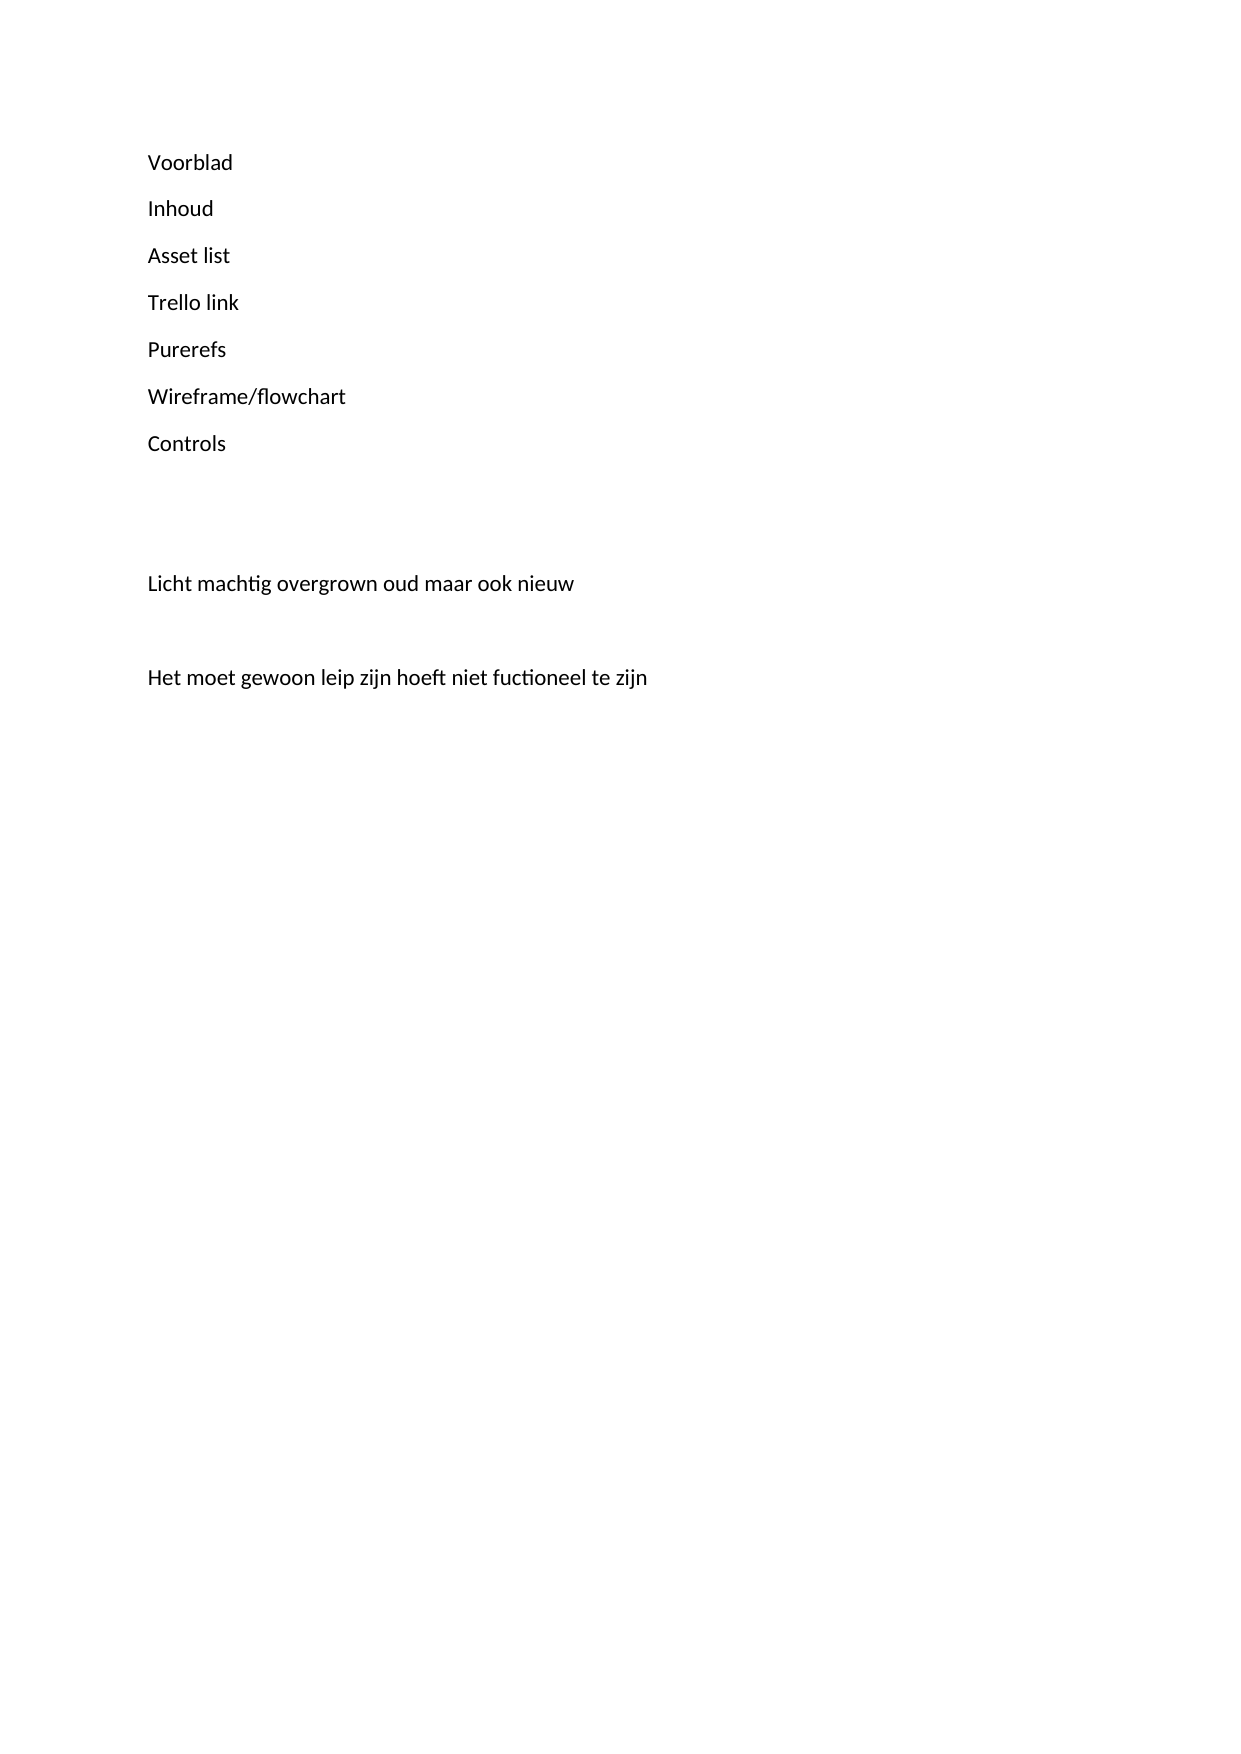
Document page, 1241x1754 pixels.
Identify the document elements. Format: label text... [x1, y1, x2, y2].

text Controls [148, 429, 1093, 457]
text Purerefs [148, 335, 1093, 363]
text Voorblad [148, 148, 1093, 176]
text Licht machtig overgrown oud maar ook nieuw [148, 569, 1093, 597]
text Wireframe/flowchart [148, 382, 1093, 410]
text Het moet gewoon leip zijn hoeft niet fuctioneel te zijn [148, 663, 1093, 691]
text Inhoud [148, 194, 1093, 222]
text Asset list [148, 241, 1093, 269]
text Trello link [148, 288, 1093, 316]
